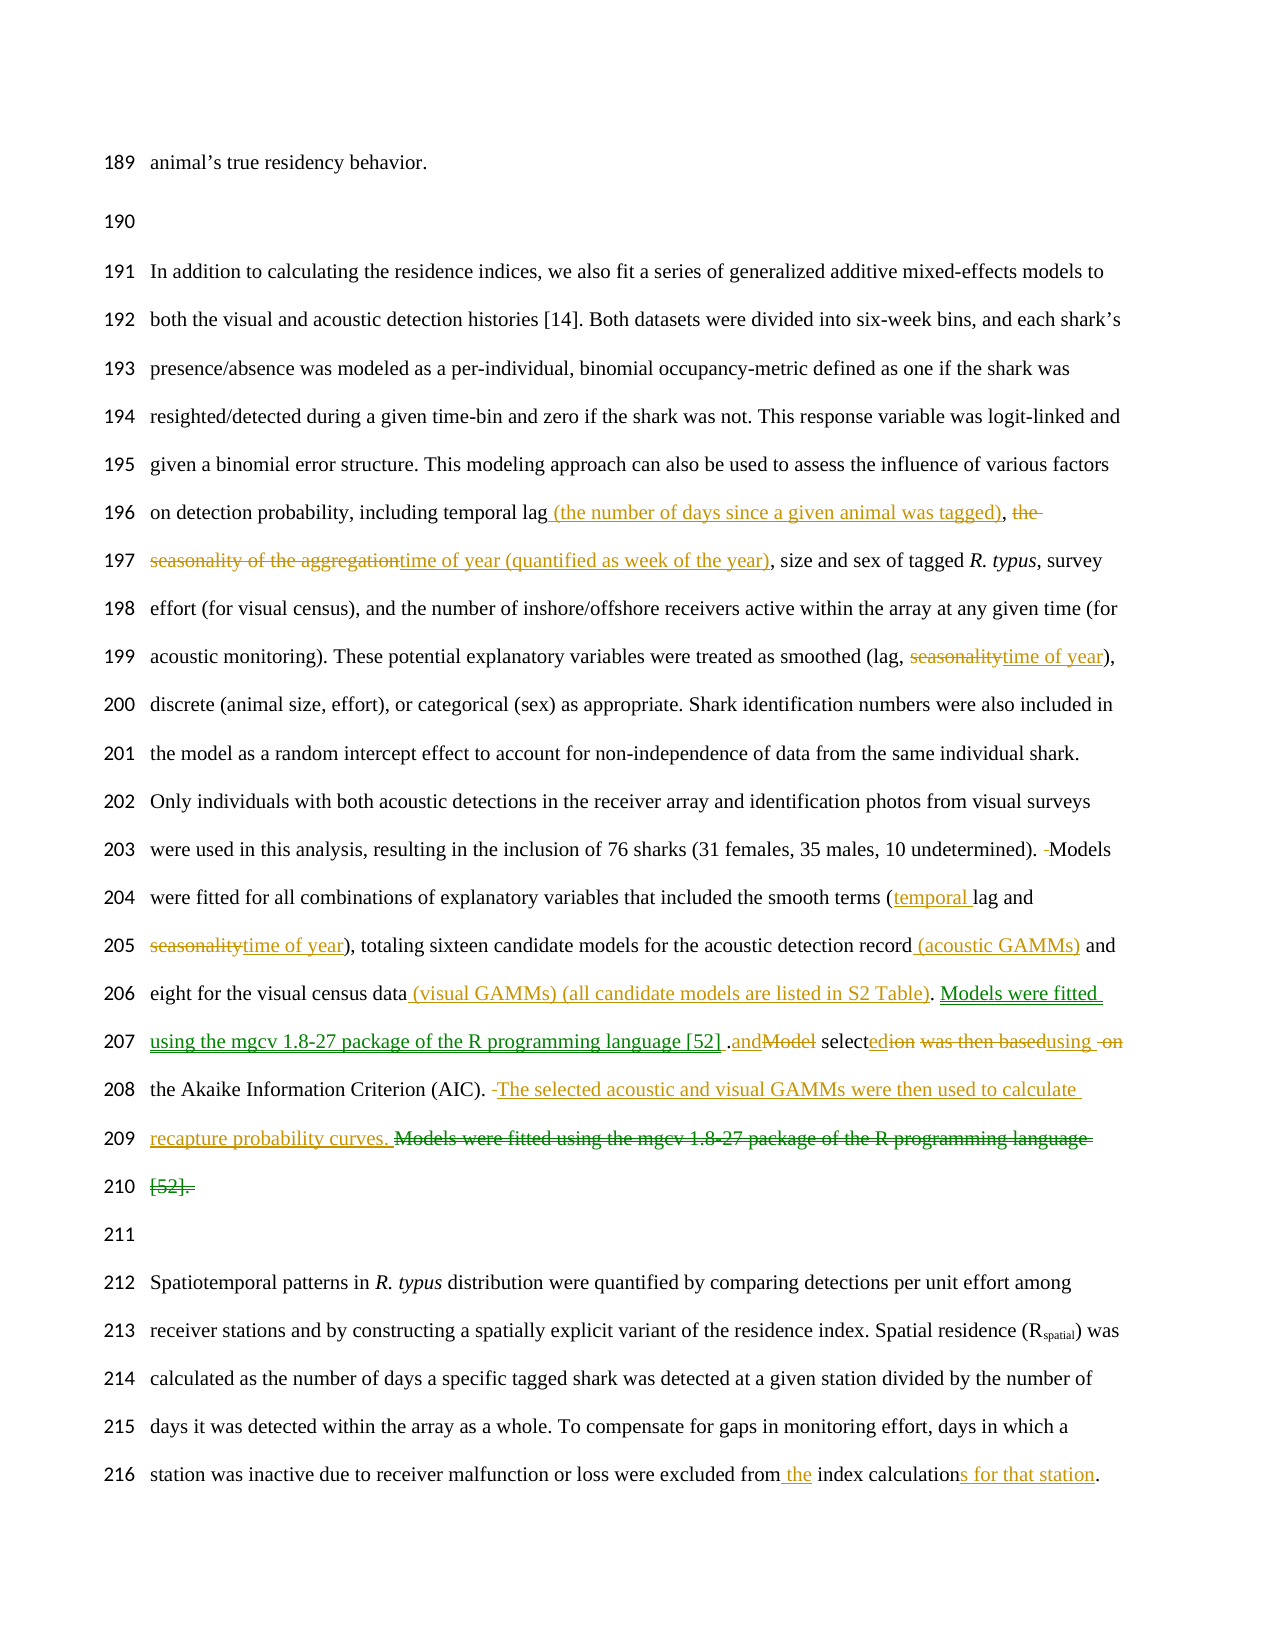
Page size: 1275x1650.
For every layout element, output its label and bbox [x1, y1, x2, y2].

text [150, 150, 1125, 1486]
